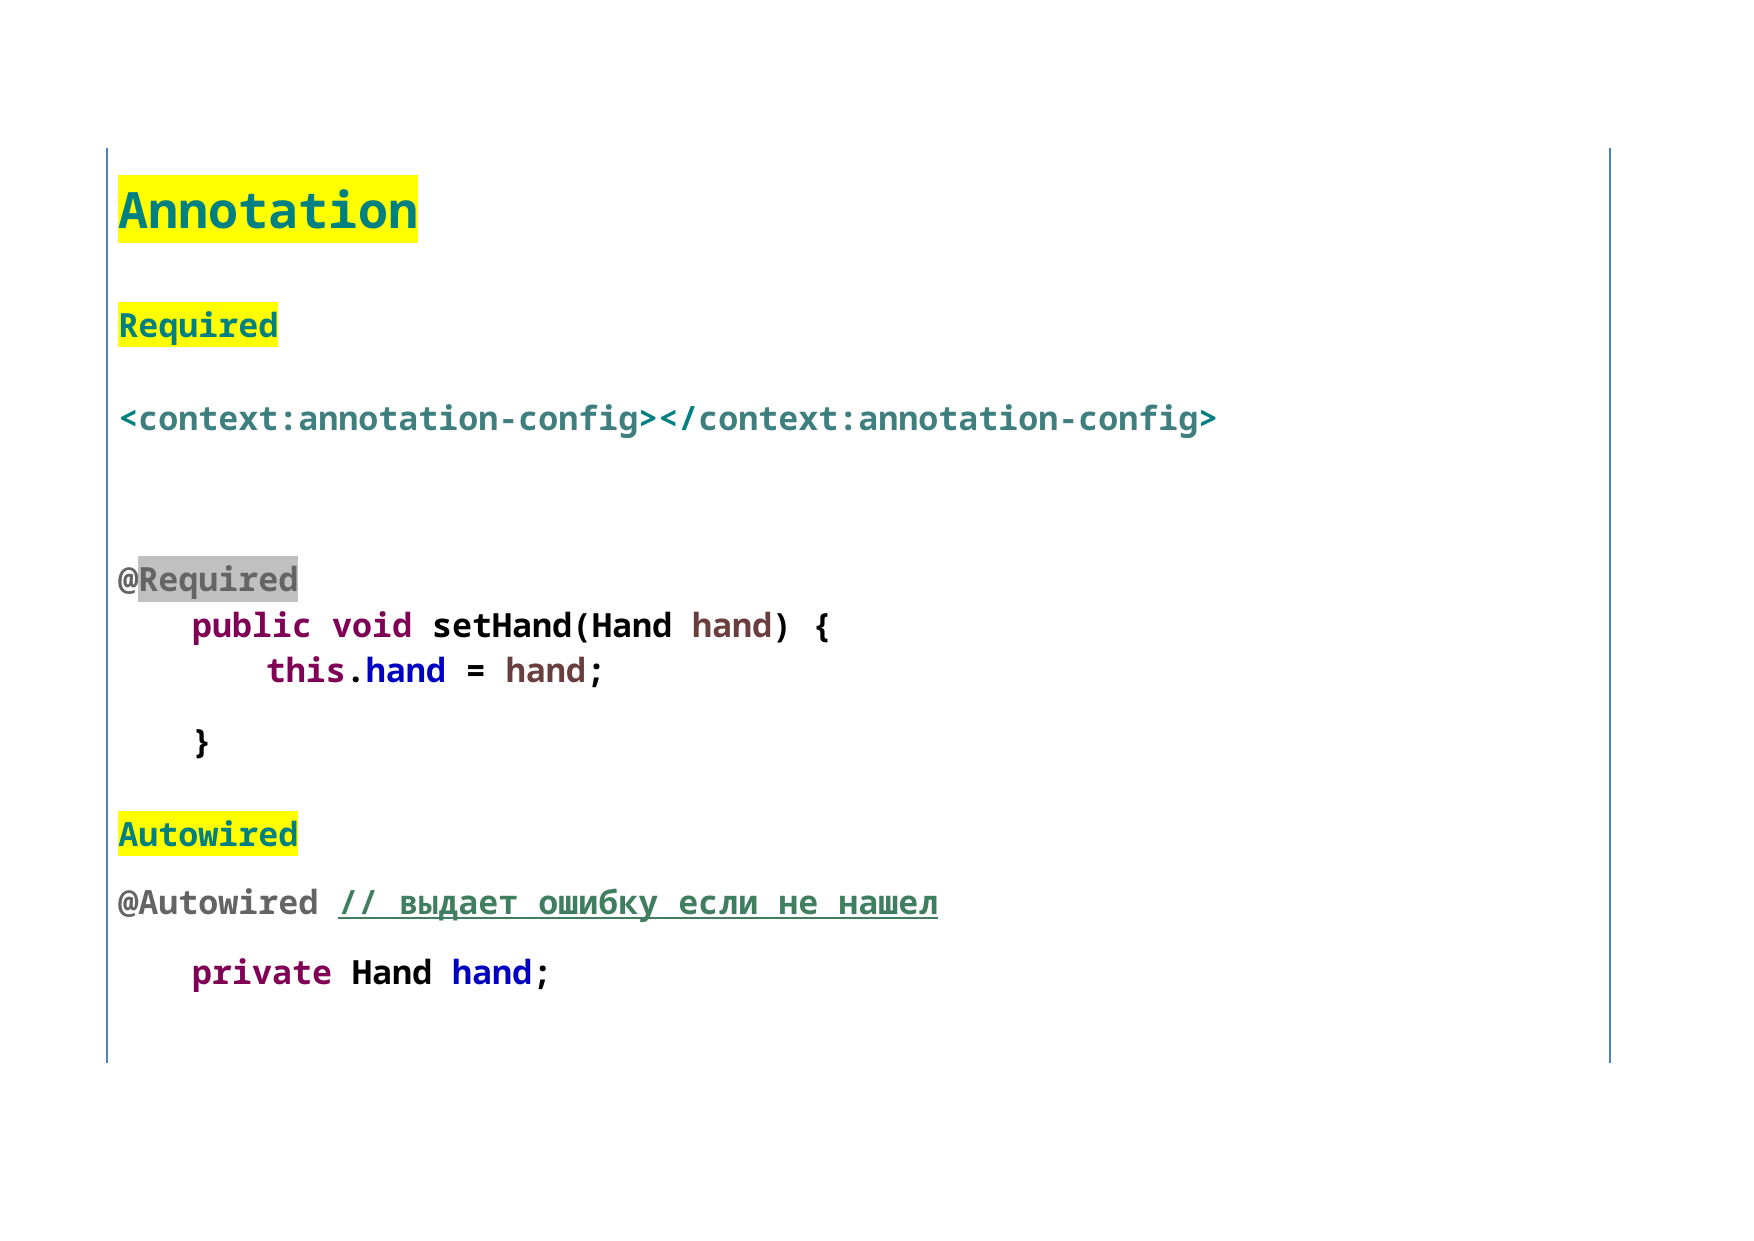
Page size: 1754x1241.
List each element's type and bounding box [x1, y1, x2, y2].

table_cell [108, 148, 1609, 1063]
